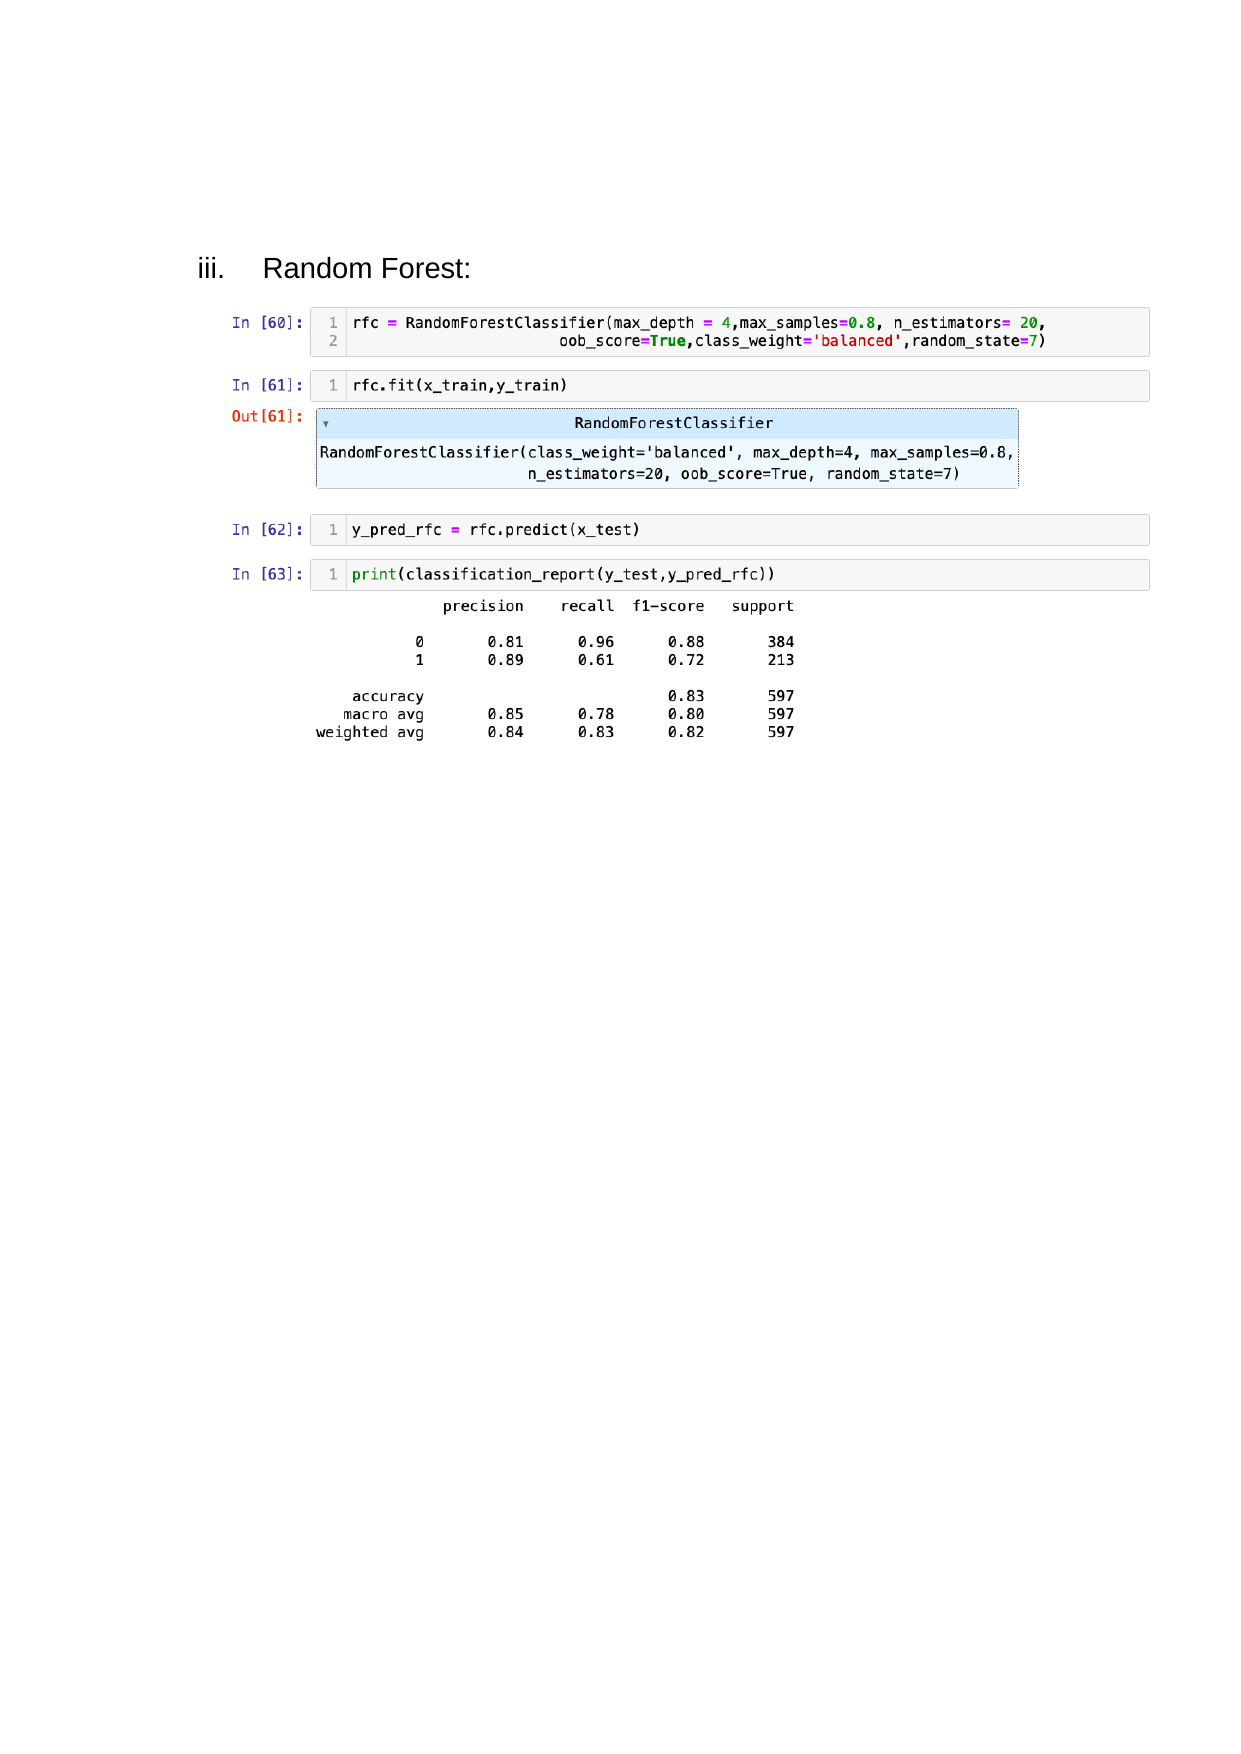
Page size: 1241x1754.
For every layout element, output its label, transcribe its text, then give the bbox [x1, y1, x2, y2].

picture [225, 301, 1165, 761]
list Random Forest: [225, 251, 1090, 284]
